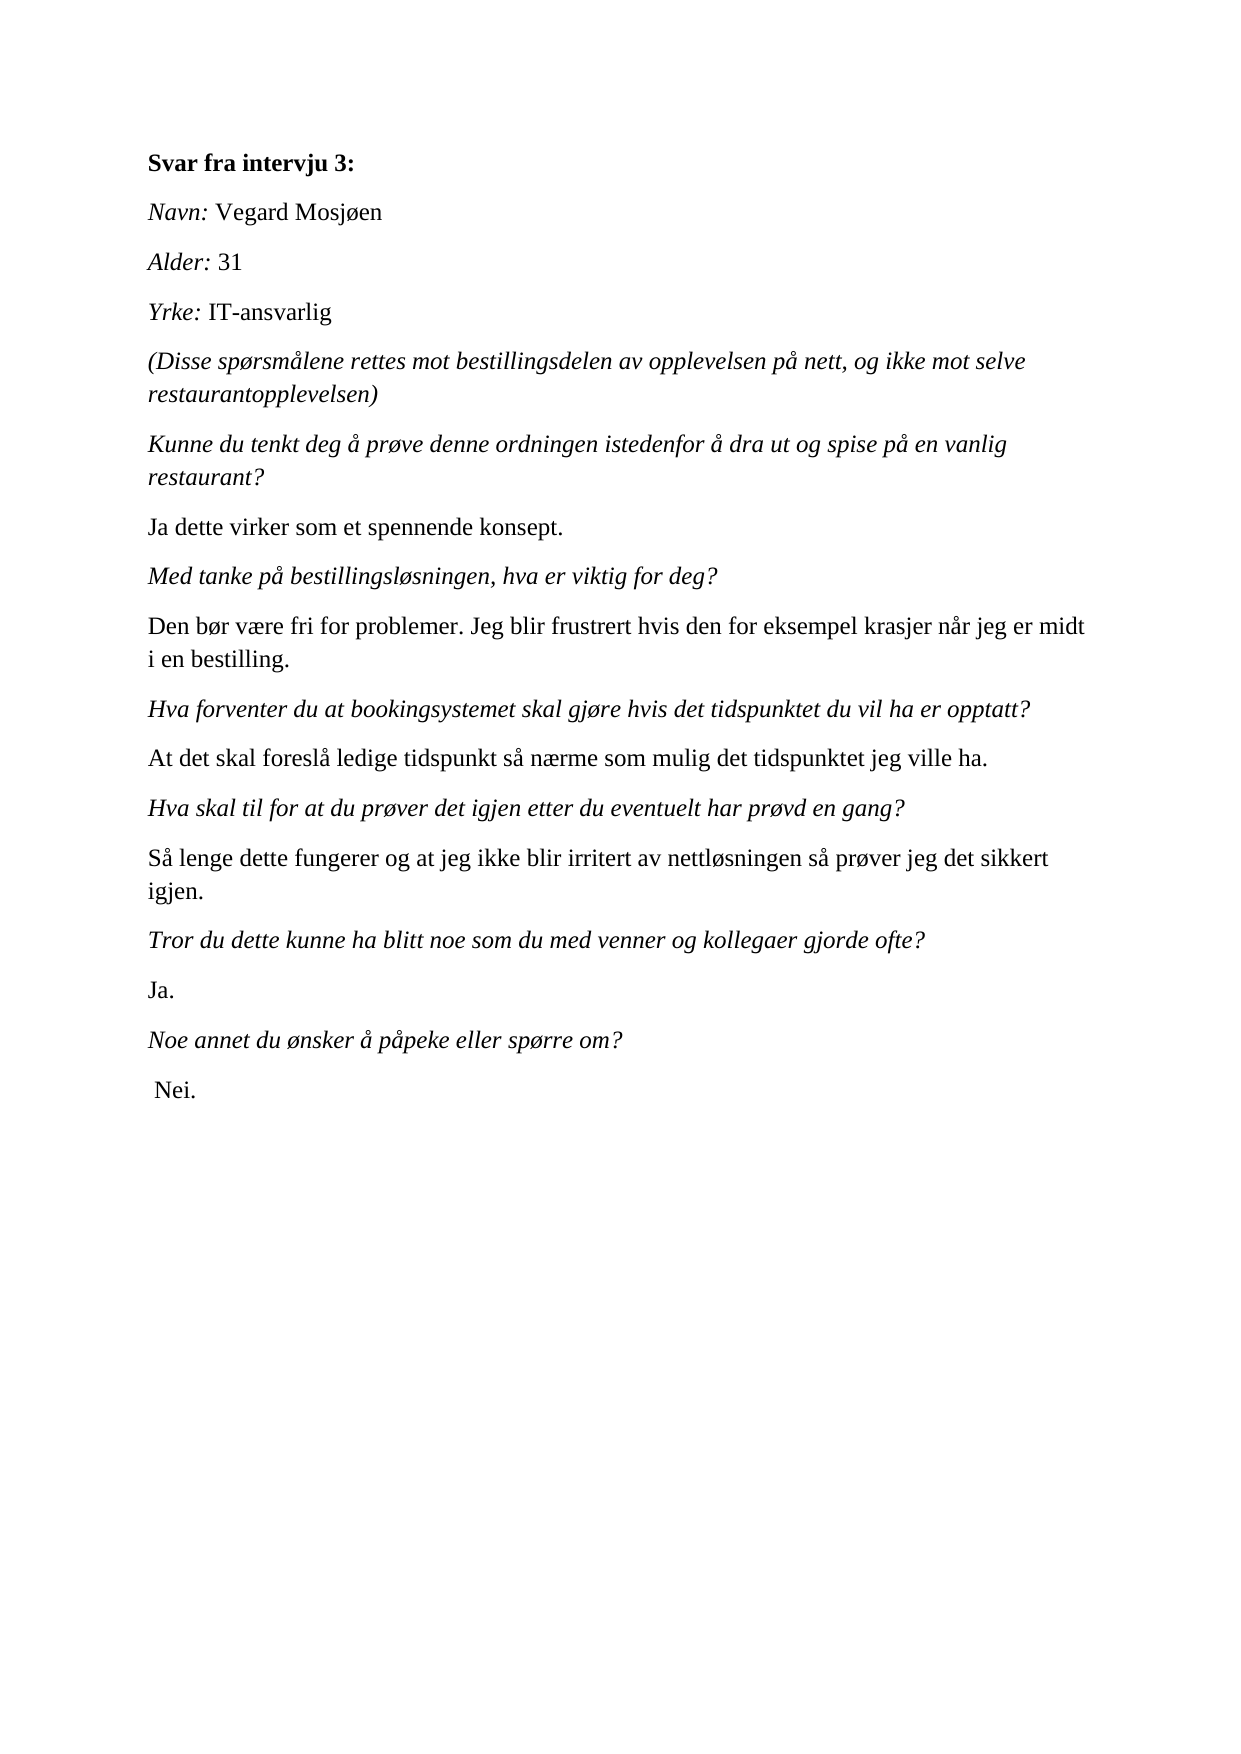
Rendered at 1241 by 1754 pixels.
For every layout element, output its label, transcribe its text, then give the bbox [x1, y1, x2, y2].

text Navn: Vegard Mosjøen [148, 197, 1093, 226]
text Hva skal til for at du prøver det igjen etter du eventuelt har prøvd en gang? [148, 793, 1093, 822]
text Noe annet du ønsker å påpeke eller spørre om? [148, 1025, 1093, 1054]
text Med tanke på bestillingsløsningen, hva er viktig for deg? [148, 561, 1093, 590]
text Så lenge dette fungerer og at jeg ikke blir irritert av nettløsningen så prøver jeg det sikkert igjen. [148, 843, 1093, 905]
text At det skal foreslå ledige tidspunkt så nærme som mulig det tidspunktet jeg ville ha. [148, 743, 1093, 772]
text Yrke: IT-ansvarlig [148, 297, 1093, 325]
text Nei. [148, 1075, 1093, 1103]
text Kunne du tenkt deg å prøve denne ordningen istedenfor å dra ut og spise på en vanlig restaurant? [148, 429, 1093, 491]
text Ja. [148, 975, 1093, 1004]
text Den bør være fri for problemer. Jeg blir frustrert hvis den for eksempel krasjer når jeg er midt i en bestilling. [148, 611, 1093, 673]
text Svar fra intervju 3: [148, 148, 1093, 176]
text Ja dette virker som et spennende konsept. [148, 512, 1093, 541]
text Tror du dette kunne ha blitt noe som du med venner og kollegaer gjorde ofte? [148, 926, 1093, 954]
text Alder: 31 [148, 247, 1093, 276]
text (Disse spørsmålene rettes mot bestillingsdelen av opplevelsen på nett, og ikke mot selve restaurantopplevelsen) [148, 346, 1093, 408]
text Hva forventer du at bookingsystemet skal gjøre hvis det tidspunktet du vil ha er opptatt? [148, 694, 1093, 723]
